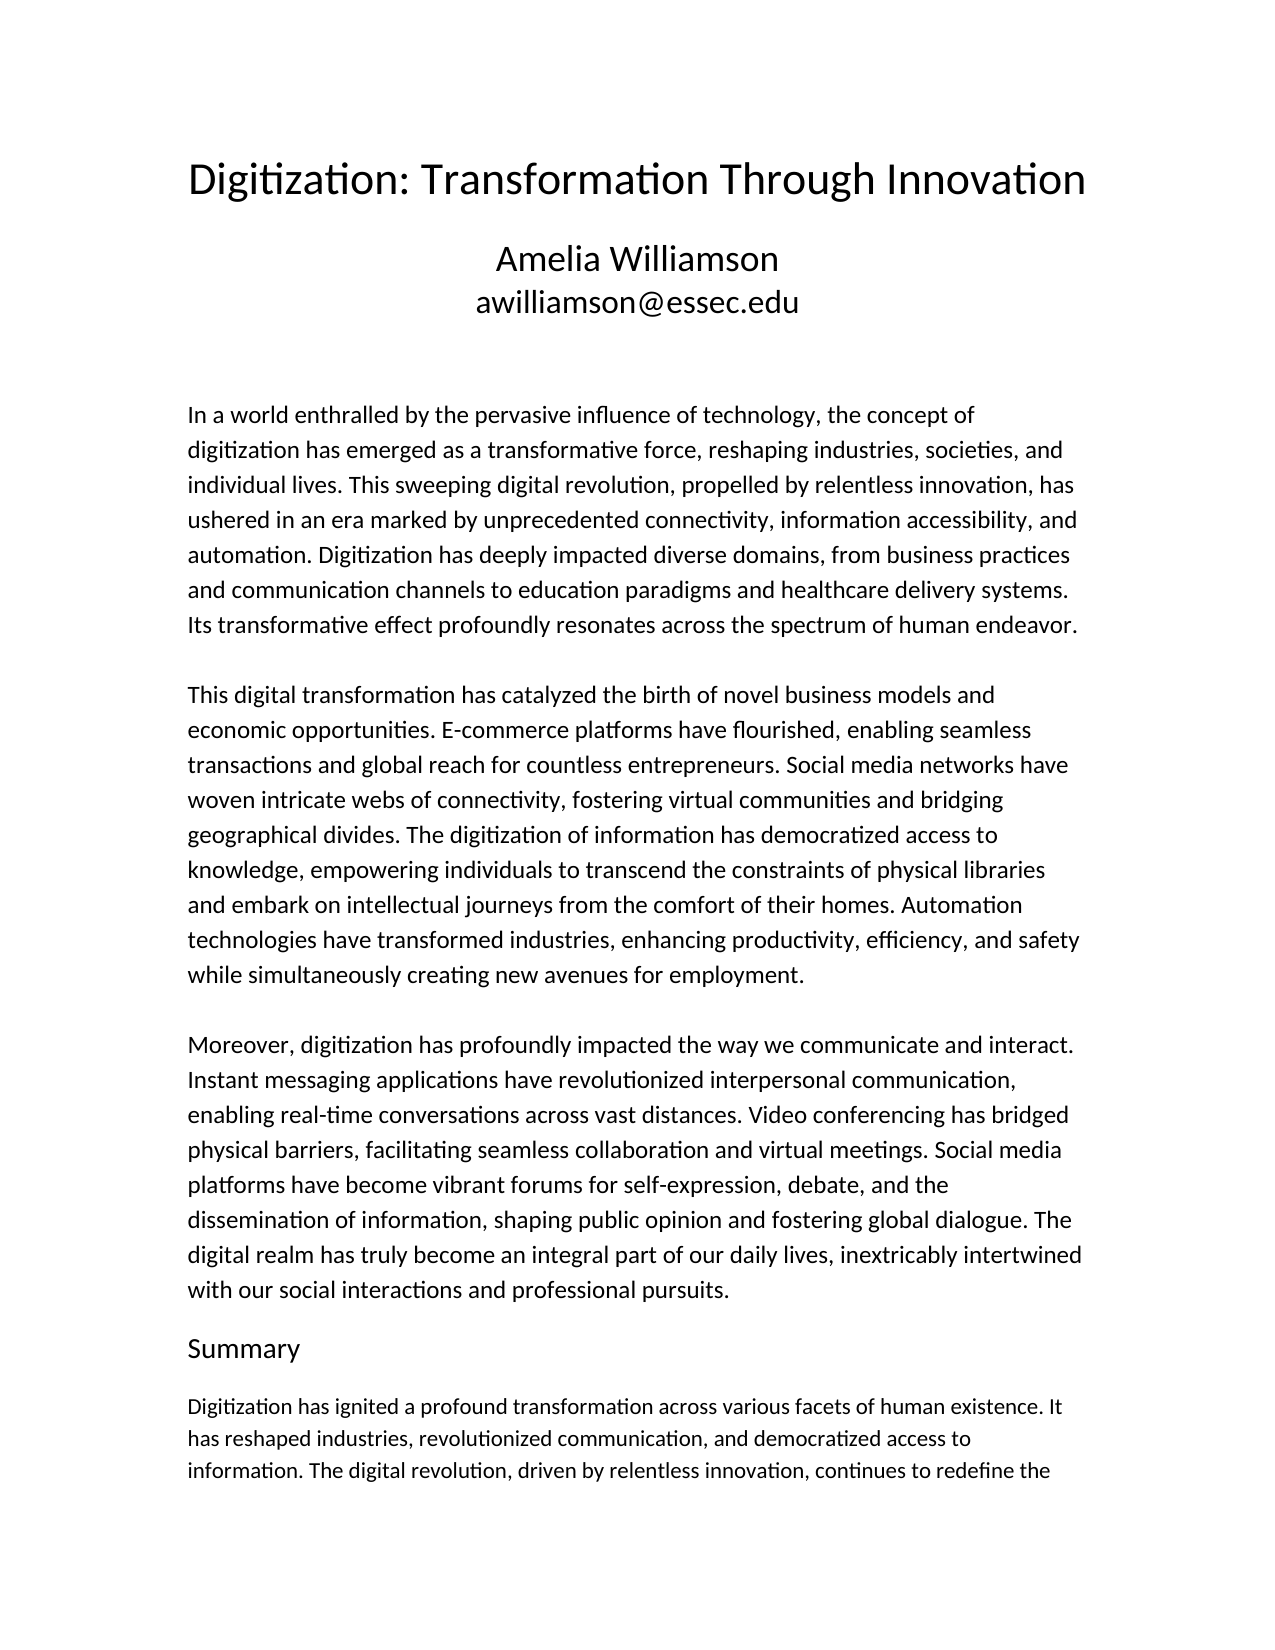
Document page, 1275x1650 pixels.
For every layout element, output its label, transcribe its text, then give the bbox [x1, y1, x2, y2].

text awilliamson@essec.edu [187, 281, 1087, 322]
text Digitization: Transformation Through Innovation [187, 150, 1087, 206]
text Summary [187, 1330, 1087, 1366]
text In a world enthralled by the pervasive influence of technology, the concept of digitization has emerged as a transformative force, reshaping industries, societies, and individual lives. This sweeping digital revolution, propelled by relentless innovation, has ushered in an era marked by unprecedented connectivity, information accessibility, and automation. Digitization has deeply impacted diverse domains, from business practices and communication channels to education paradigms and healthcare delivery systems. Its transformative effect profoundly resonates across the spectrum of human endeavor. This digital transformation has catalyzed the birth of novel business models and economic opportunities. E-commerce platforms have flourished, enabling seamless transactions and global reach for countless entrepreneurs. Social media networks have woven intricate webs of connectivity, fostering virtual communities and bridging geographical divides. The digitization of information has democratized access to knowledge, empowering individuals to transcend the constraints of physical libraries and embark on intellectual journeys from the comfort of their homes. Automation technologies have transformed industries, enhancing productivity, efficiency, and safety while simultaneously creating new avenues for employment. Moreover, digitization has profoundly impacted the way we communicate and interact. Instant messaging applications have revolutionized interpersonal communication, enabling real-time conversations across vast distances. Video conferencing has bridged physical barriers, facilitating seamless collaboration and virtual meetings. Social media platforms have become vibrant forums for self-expression, debate, and the dissemination of information, shaping public opinion and fostering global dialogue. The digital realm has truly become an integral part of our daily lives, inextricably intertwined with our social interactions and professional pursuits. [187, 399, 1087, 1305]
text Amelia Williamson [187, 235, 1087, 281]
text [187, 1392, 1087, 1484]
